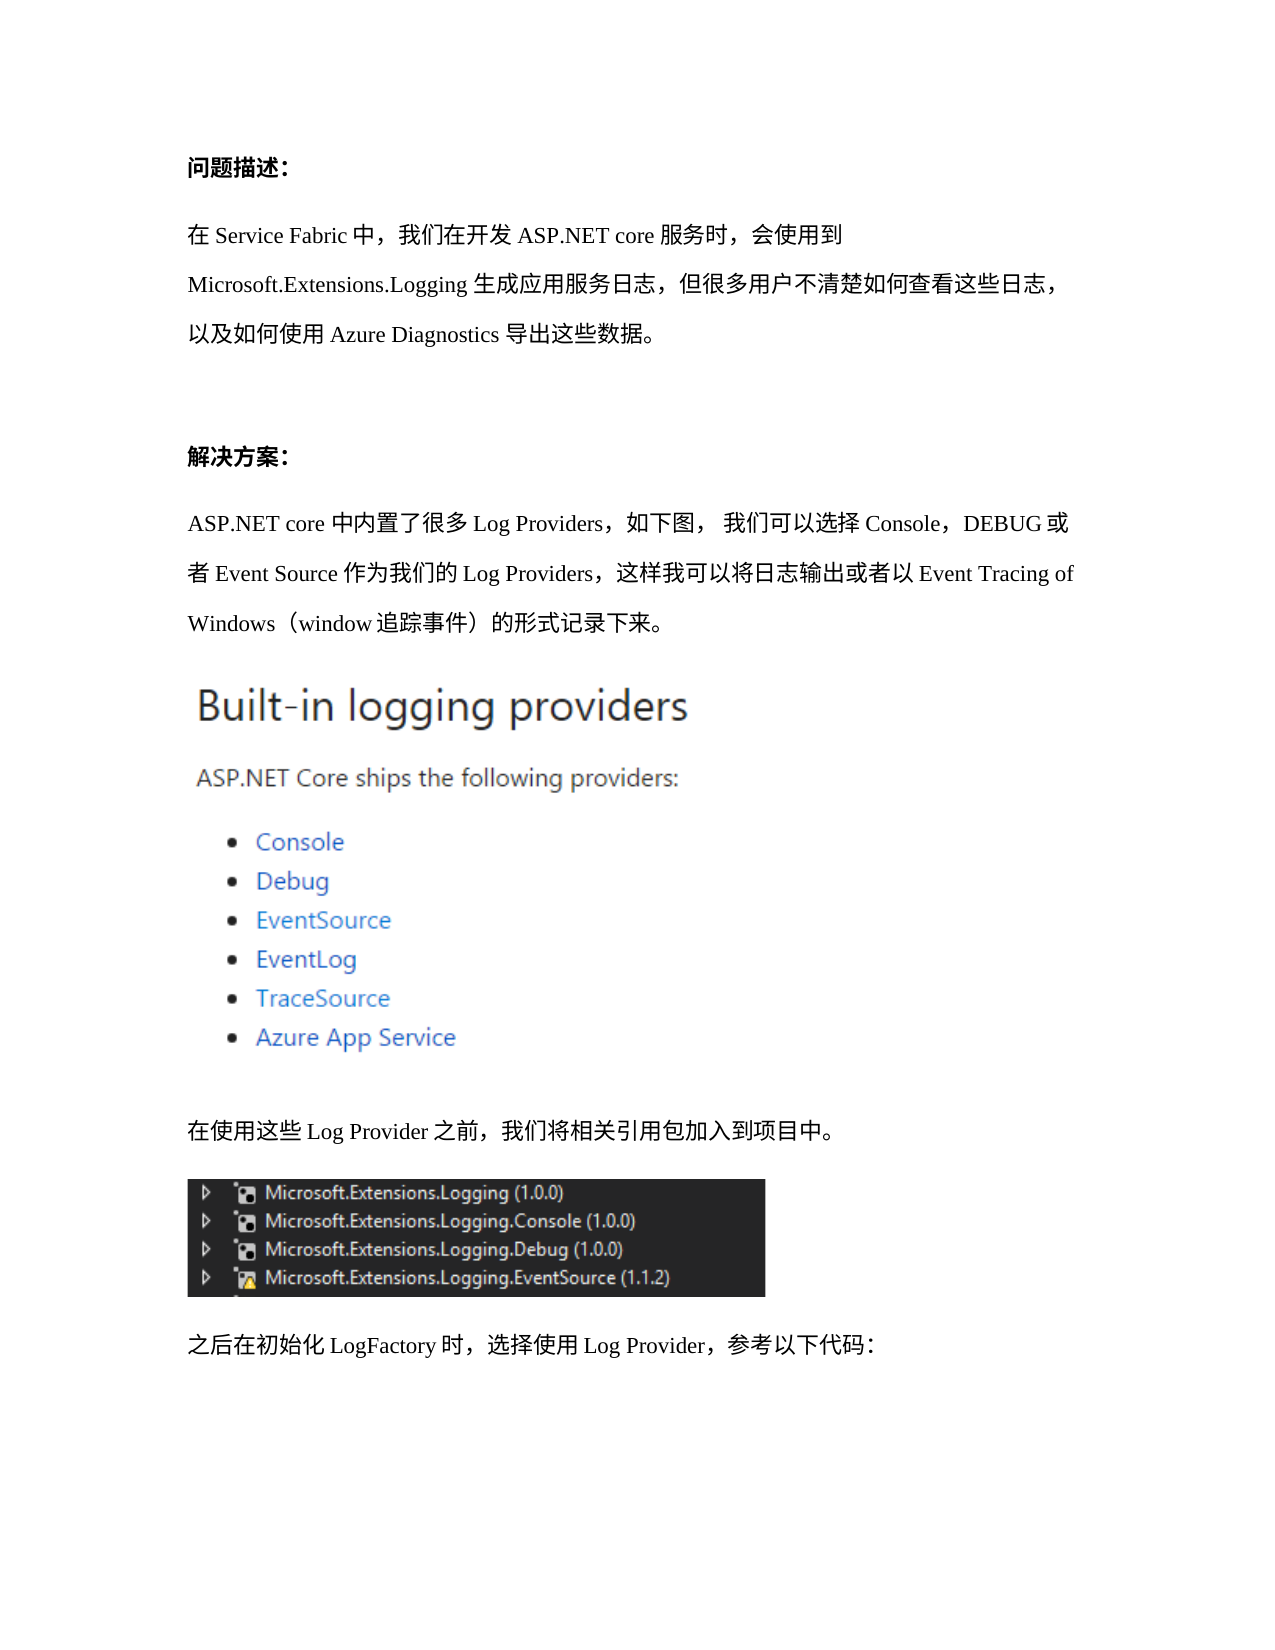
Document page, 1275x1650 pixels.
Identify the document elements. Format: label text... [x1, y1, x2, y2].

text 问题描述： [187, 150, 1087, 183]
picture [187, 1179, 766, 1297]
text 在Service Fabric中，我们在开发ASP.NET core 服务时，会使用到Microsoft.Extensions.Logging 生成应用服务日志，但很多用户不清楚如何查看这些日志，以及如何使用Azure Diagnostics 导出这些数据。 [187, 216, 1087, 349]
picture [187, 671, 908, 1082]
text 之后在初始化LogFactory时，选择使用Log Provider，参考以下代码： [187, 1327, 1087, 1360]
text 解决方案： [187, 439, 1087, 472]
text 在使用这些Log Provider之前，我们将相关引用包加入到项目中。 [187, 1113, 1087, 1146]
text ASP.NET core 中内置了很多Log Providers，如下图， 我们可以选择Console，DEBUG或者Event Source 作为我们的Log Providers，这样我可以将日志输出或者以Event Tracing of Windows（window追踪事件）的形式记录下来。 [187, 505, 1087, 638]
